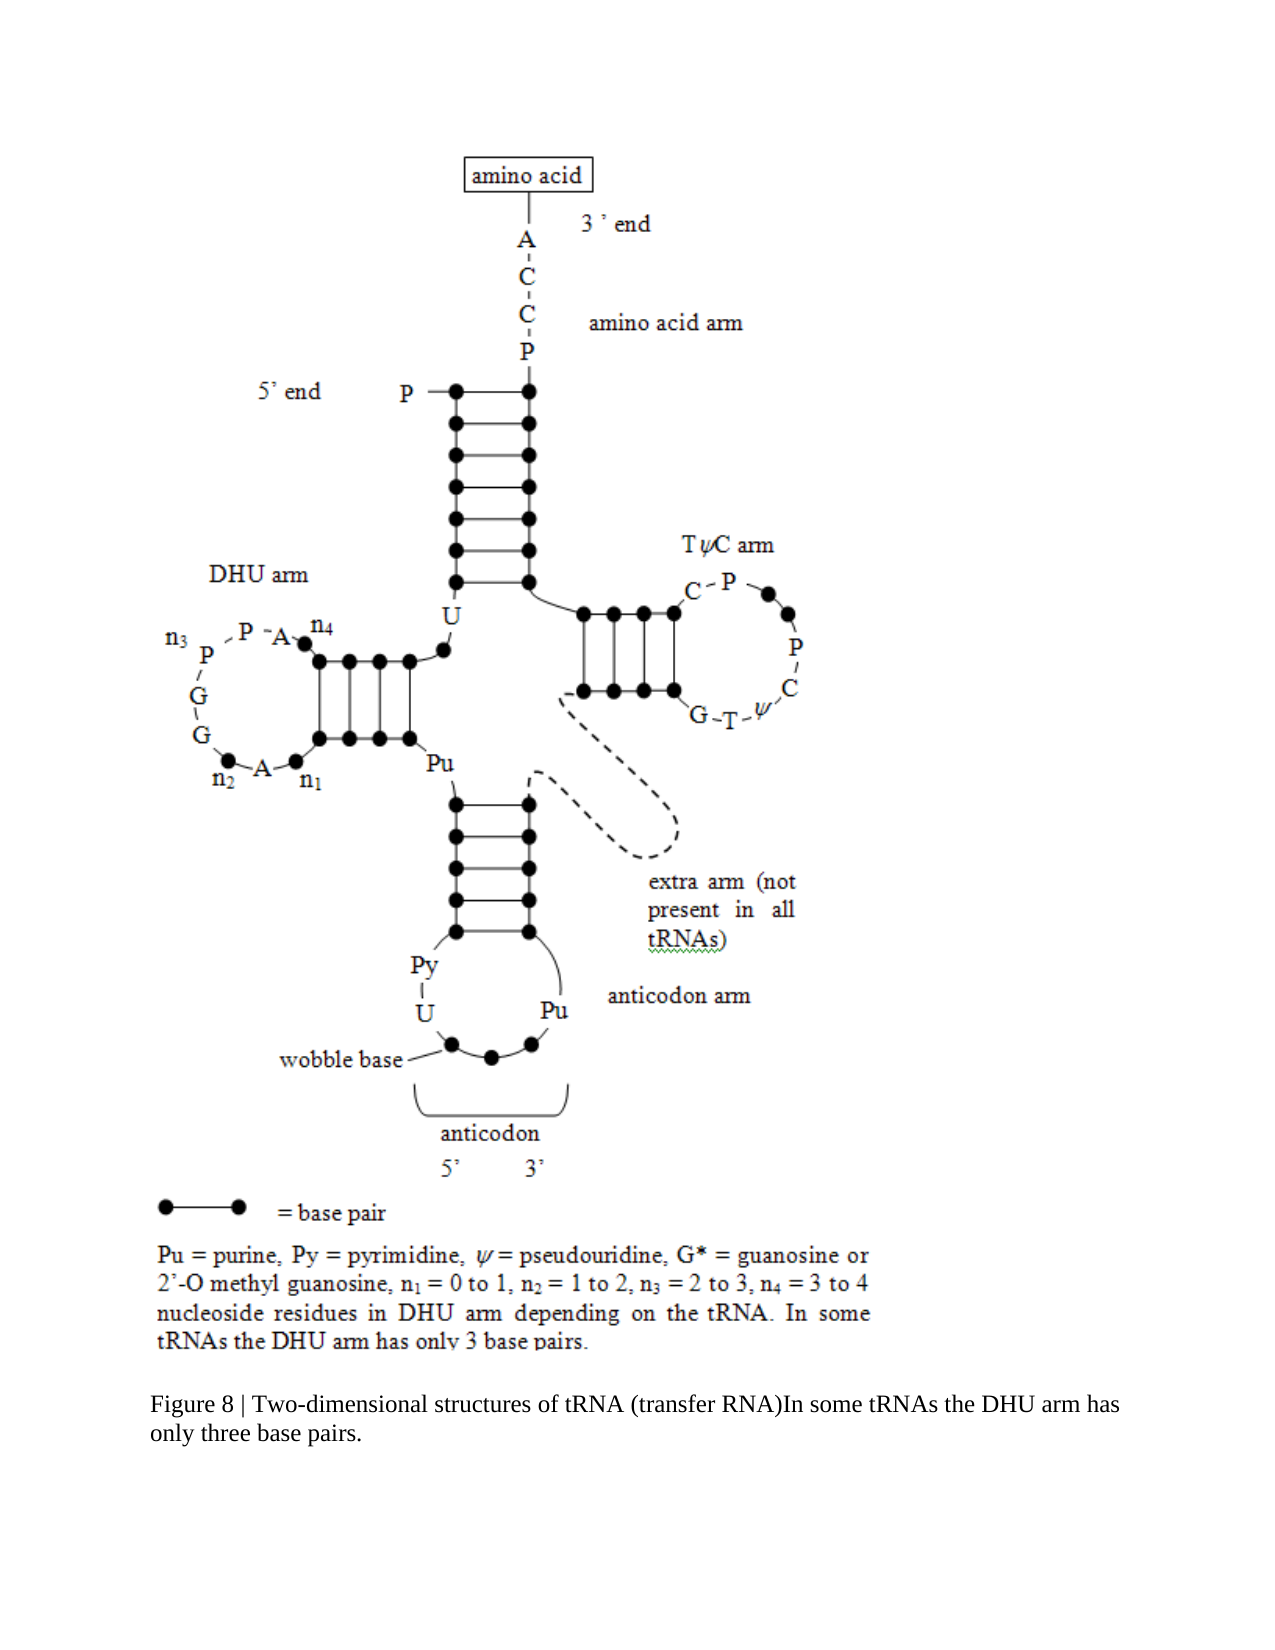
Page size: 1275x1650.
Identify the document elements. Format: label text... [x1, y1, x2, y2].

picture [150, 150, 883, 1357]
text Figure 8 | Two-dimensional structures of tRNA (transfer RNA)In some tRNAs the DHU arm has only three base pairs. [150, 1389, 1125, 1447]
